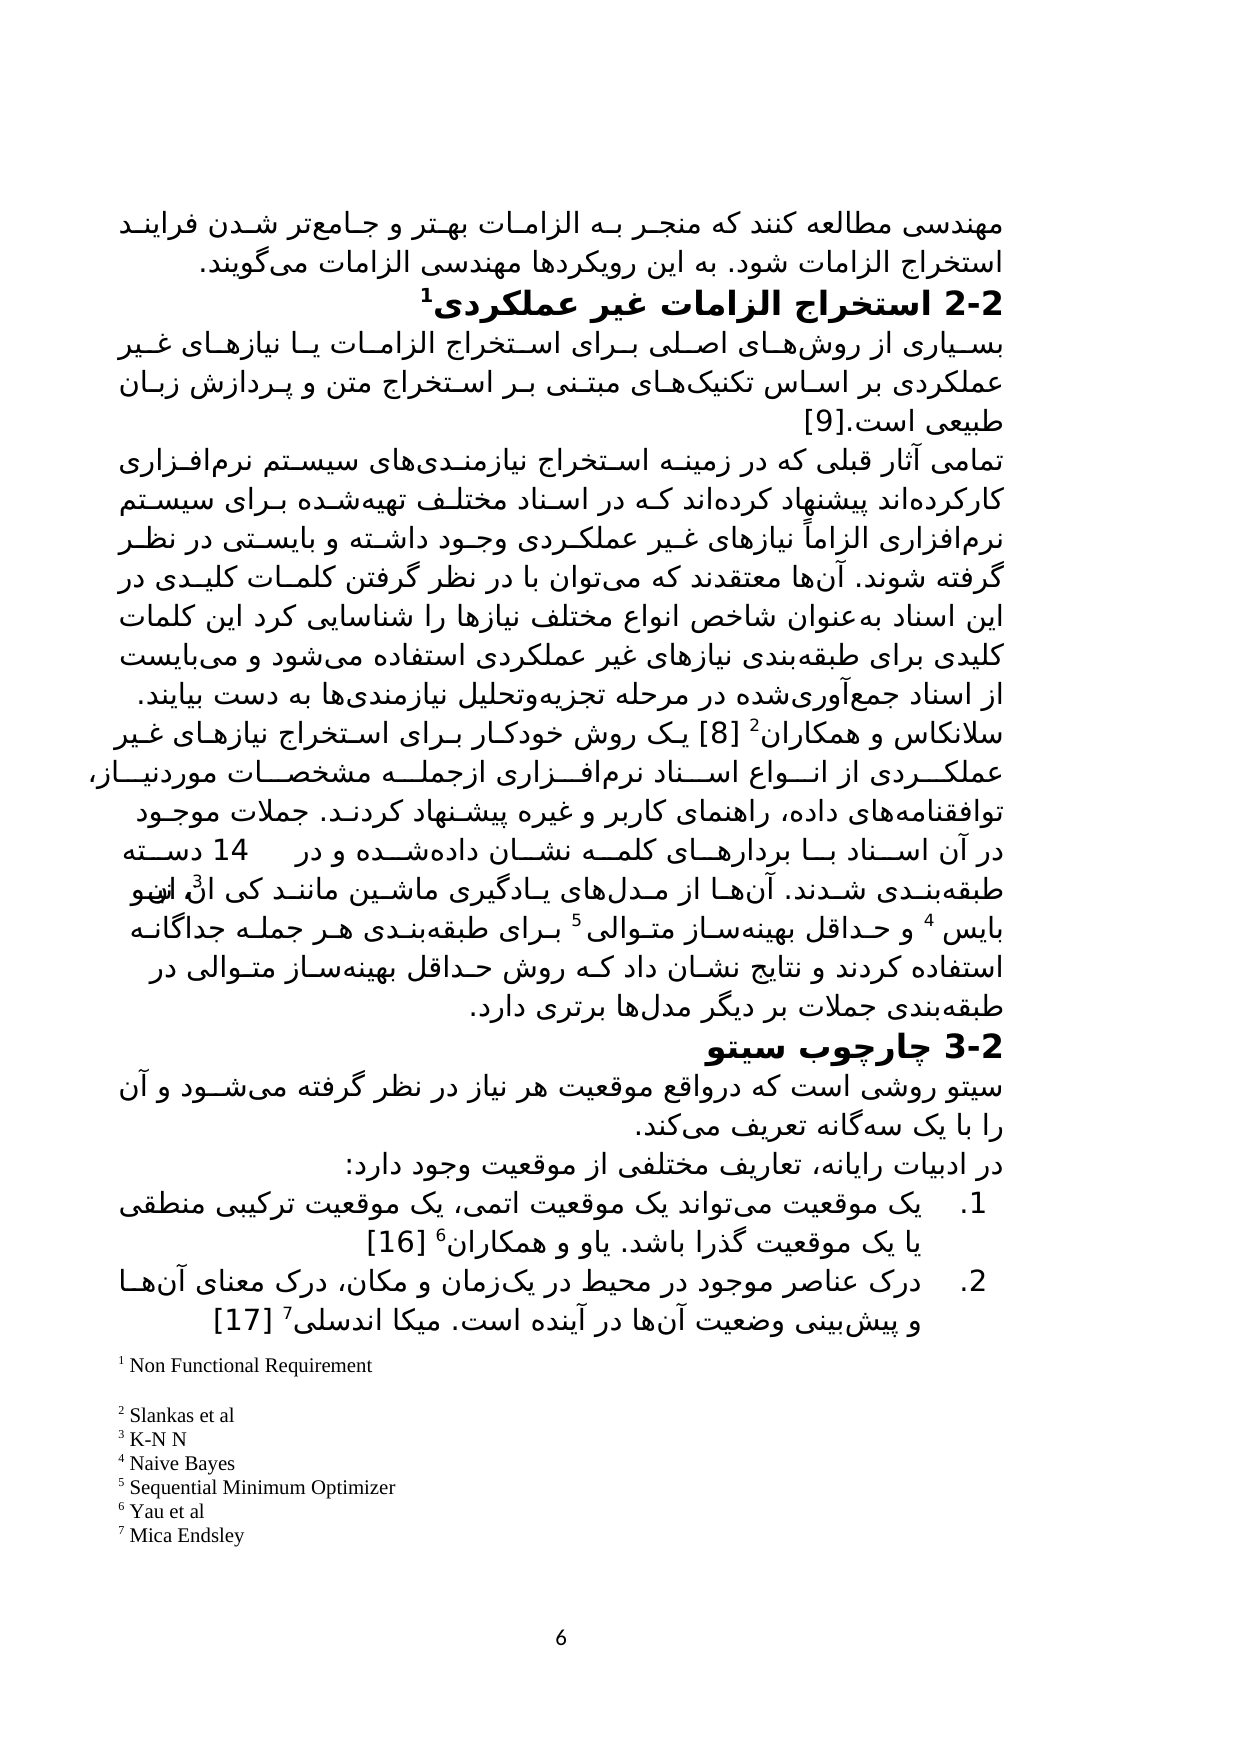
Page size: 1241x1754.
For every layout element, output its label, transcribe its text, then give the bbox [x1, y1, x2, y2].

text سیتو روشی است که درواقع موقعیت هر نیاز در نظر گرفته می‌شود و آن را با یک سه‌گانه تعریف می‌کند. [118, 1070, 1004, 1143]
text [118, 207, 1004, 280]
text سلانکاس و همکاران [8] یک روش خودکار برای استخراج نیازهای غیر عملکردی از انواع اسناد نرم‌افزاری ازجمله مشخصات موردنیاز، توافقنامه‌های داده، راهنمای کاربر و غیره پیشنهاد کردند. جملات موجود در آن اسناد با بردارهای کلمه نشان داده‌شده و در 14 دسته طبقه‌بندی شدند. آن‌ها از مدل‌های یادگیری ماشین مانند کی ان ان، نیو بایس و حداقل بهینه‌ساز متوالی برای طبقه‌بندی هر جمله جداگانه استفاده کردند و نتایج نشان داد که روش حداقل بهینه‌ساز متوالی در طبقه‌بندی جملات بر دیگر مدل‌ها برتری دارد. [118, 716, 1004, 1023]
text تمامی آثار قبلی که در زمینه استخراج نیازمندی‌های سیستم نرم‌افزاری کارکرده‌اند پیشنهاد کرده‌اند که در اسناد مختلف تهیه‌شده برای سیستم نرم‌افزاری الزاماً نیازهای غیر عملکردی وجود داشته و بایستی در نظر گرفته شوند. آن‌ها معتقدند که می‌توان با در نظر گرفتن کلمات کلیدی در این اسناد به‌عنوان شاخص انواع مختلف نیازها را شناسایی کرد این کلمات کلیدی برای طبقه‌بندی نیازهای غیر عملکردی استفاده می‌شود و می‌بایست از اسناد جمع‌آوری‌شده در مرحله تجزیه‌وتحلیل نیازمندی‌ها به دست بیایند. [118, 443, 1004, 711]
text بسیاری از روش‌های اصلی برای استخراج الزامات یا نیازهای غیر عملکردی بر اساس تکنیک‌های مبتنی بر استخراج متن و پردازش زبان طبیعی است.[9] [118, 327, 1004, 438]
text 3-2 چارچوب سیتو [118, 1028, 1004, 1067]
text در ادبیات رایانه، تعاریف مختلفی از موقعیت وجود دارد: [118, 1148, 1004, 1182]
list یک موقعیت می‌تواند یک موقعیت اتمی، یک موقعیت ترکیبی منطقی یا یک موقعیت گذرا باشد. یاو و همکاران [16] [118, 1187, 959, 1259]
text 2-2 استخراج الزامات غیر عملکردی [118, 285, 1004, 323]
list درک عناصر موجود در محیط در یک‌زمان و مکان، درک معنای آن‌ها و پیش‌بینی وضعیت آن‌ها در آینده است. میکا اندسلی [17] [118, 1264, 959, 1337]
